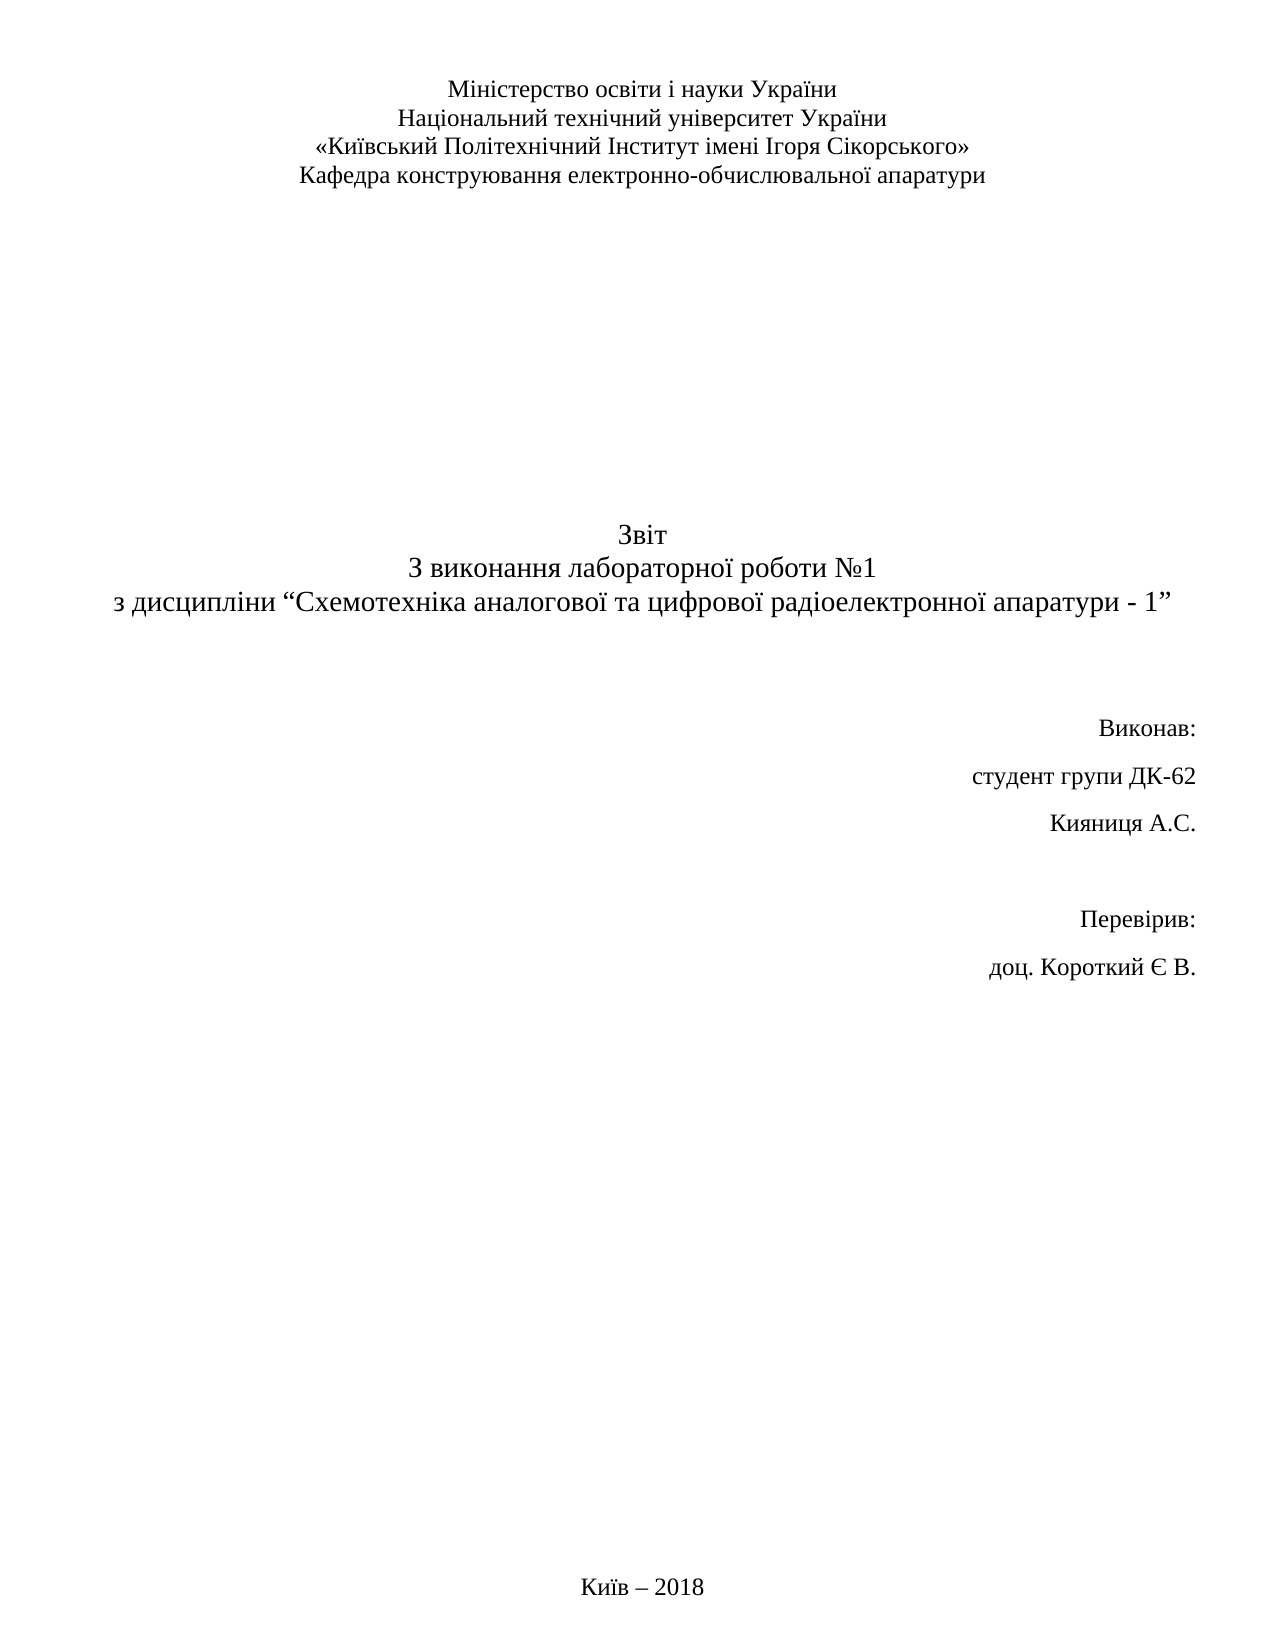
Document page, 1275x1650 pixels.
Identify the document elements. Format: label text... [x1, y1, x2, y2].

text «Київський Політехнічний Інститут імені Ігоря Сікорського» [89, 131, 1196, 160]
text Міністерство освіти і науки України [89, 74, 1196, 103]
text Звіт [89, 517, 1196, 551]
text Київ – 2018 [89, 1572, 1196, 1601]
text з дисципліни “Схемотехніка аналогової та цифрової радіоелектронної апаратури - 1” [89, 584, 1196, 618]
text З виконання лабораторної роботи №1 [89, 551, 1196, 584]
text Кафедра конструювання електронно-обчислювальної апаратури [89, 160, 1196, 189]
text студент групи ДК-62 [89, 761, 1196, 789]
text доц. Короткий Є В. [89, 952, 1196, 980]
text Виконав: [89, 713, 1196, 742]
text Кияниця А.С. [89, 808, 1196, 837]
text Перевірив: [89, 904, 1196, 933]
text Національний технічний університет України [89, 103, 1196, 131]
